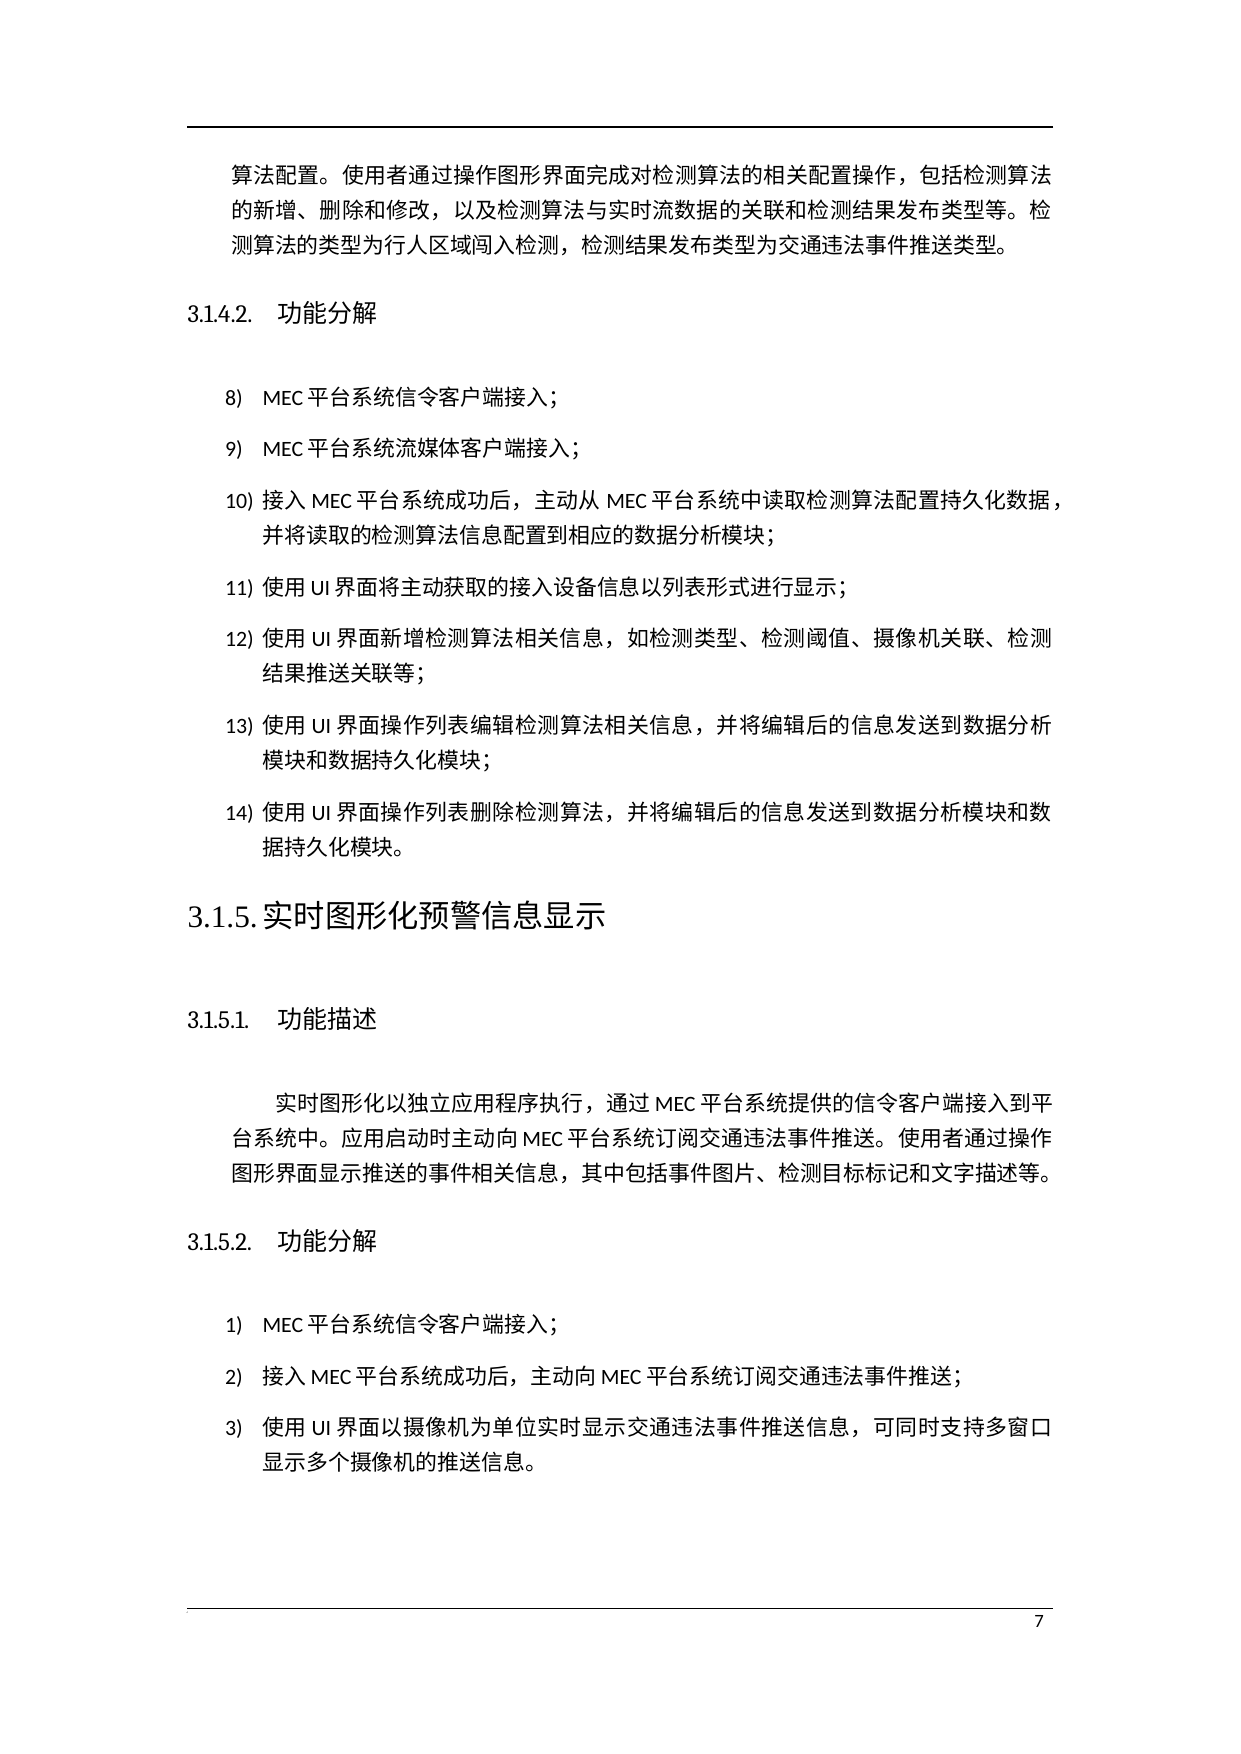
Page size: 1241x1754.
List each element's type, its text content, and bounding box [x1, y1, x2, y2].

subtitle 功能分解 [187, 1207, 1053, 1272]
list 使用UI界面操作列表编辑检测算法相关信息，并将编辑后的信息发送到数据分析模块和数据持久化模块； [225, 708, 1053, 775]
list 使用UI界面操作列表删除检测算法，并将编辑后的信息发送到数据分析模块和数据持久化模块。 [225, 794, 1053, 862]
subtitle 功能分解 [187, 279, 1053, 344]
list MEC平台系统信令客户端接入； [225, 1307, 1053, 1339]
list MEC平台系统信令客户端接入； [225, 379, 1053, 412]
list 使用UI界面新增检测算法相关信息，如检测类型、检测阈值、摄像机关联、检测结果推送关联等； [225, 621, 1053, 688]
list 使用UI界面将主动获取的接入设备信息以列表形式进行显示； [225, 569, 1053, 602]
list 接入MEC平台系统成功后，主动从MEC平台系统中读取检测算法配置持久化数据，并将读取的检测算法信息配置到相应的数据分析模块； [225, 483, 1053, 550]
list MEC平台系统流媒体客户端接入； [225, 431, 1053, 463]
subtitle 功能描述 [187, 985, 1053, 1050]
text 实时图形化以独立应用程序执行，通过MEC平台系统提供的信令客户端接入到平台系统中。应用启动时主动向MEC平台系统订阅交通违法事件推送。使用者通过操作图形界面显示推送的事件相关信息，其中包括事件图片、检测目标标记和文字描述等。 [231, 1085, 1053, 1188]
subtitle 实时图形化预警信息显示 [187, 881, 1053, 946]
list 接入MEC平台系统成功后，主动向MEC平台系统订阅交通违法事件推送； [225, 1358, 1053, 1391]
list 使用UI界面以摄像机为单位实时显示交通违法事件推送信息，可同时支持多窗口显示多个摄像机的推送信息。 [225, 1410, 1053, 1477]
